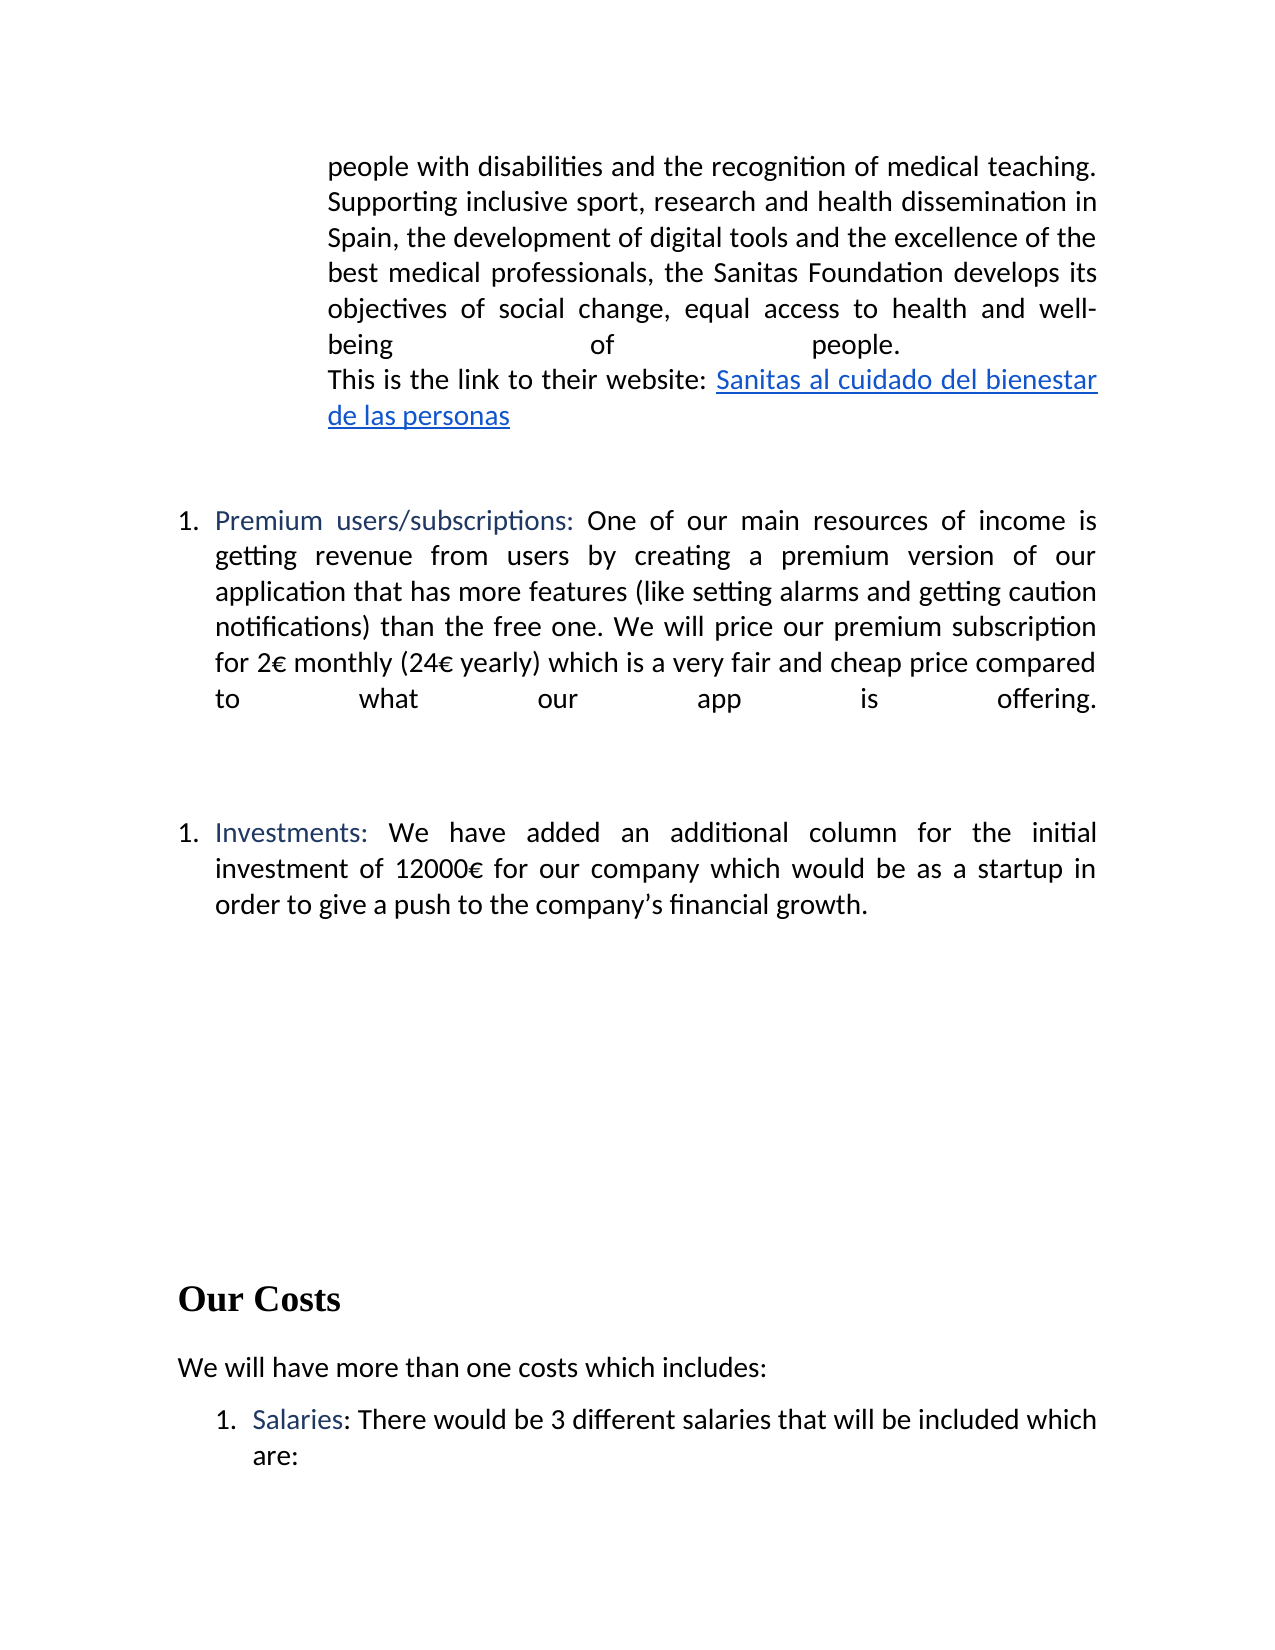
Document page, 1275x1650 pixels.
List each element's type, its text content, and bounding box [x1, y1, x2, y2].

list Investments: We have added an additional column for the initial investment of 12000€ for our company which would be as a startup in order to give a push to the company’s financial growth. [177, 814, 1098, 921]
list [290, 148, 1098, 433]
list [215, 1401, 1098, 1472]
text We will have more than one costs which includes: [177, 1349, 1098, 1384]
list Premium users/subscriptions: One of our main resources of income is getting revenue from users by creating a premium version of our application that has more features (like setting alarms and getting caution notifications) than the free one. We will price our premium subscription for 2€ monthly (24€ yearly) which is a very fair and cheap price compared to what our app is offering. [177, 502, 1098, 814]
subtitle Our Costs [177, 1277, 1098, 1320]
